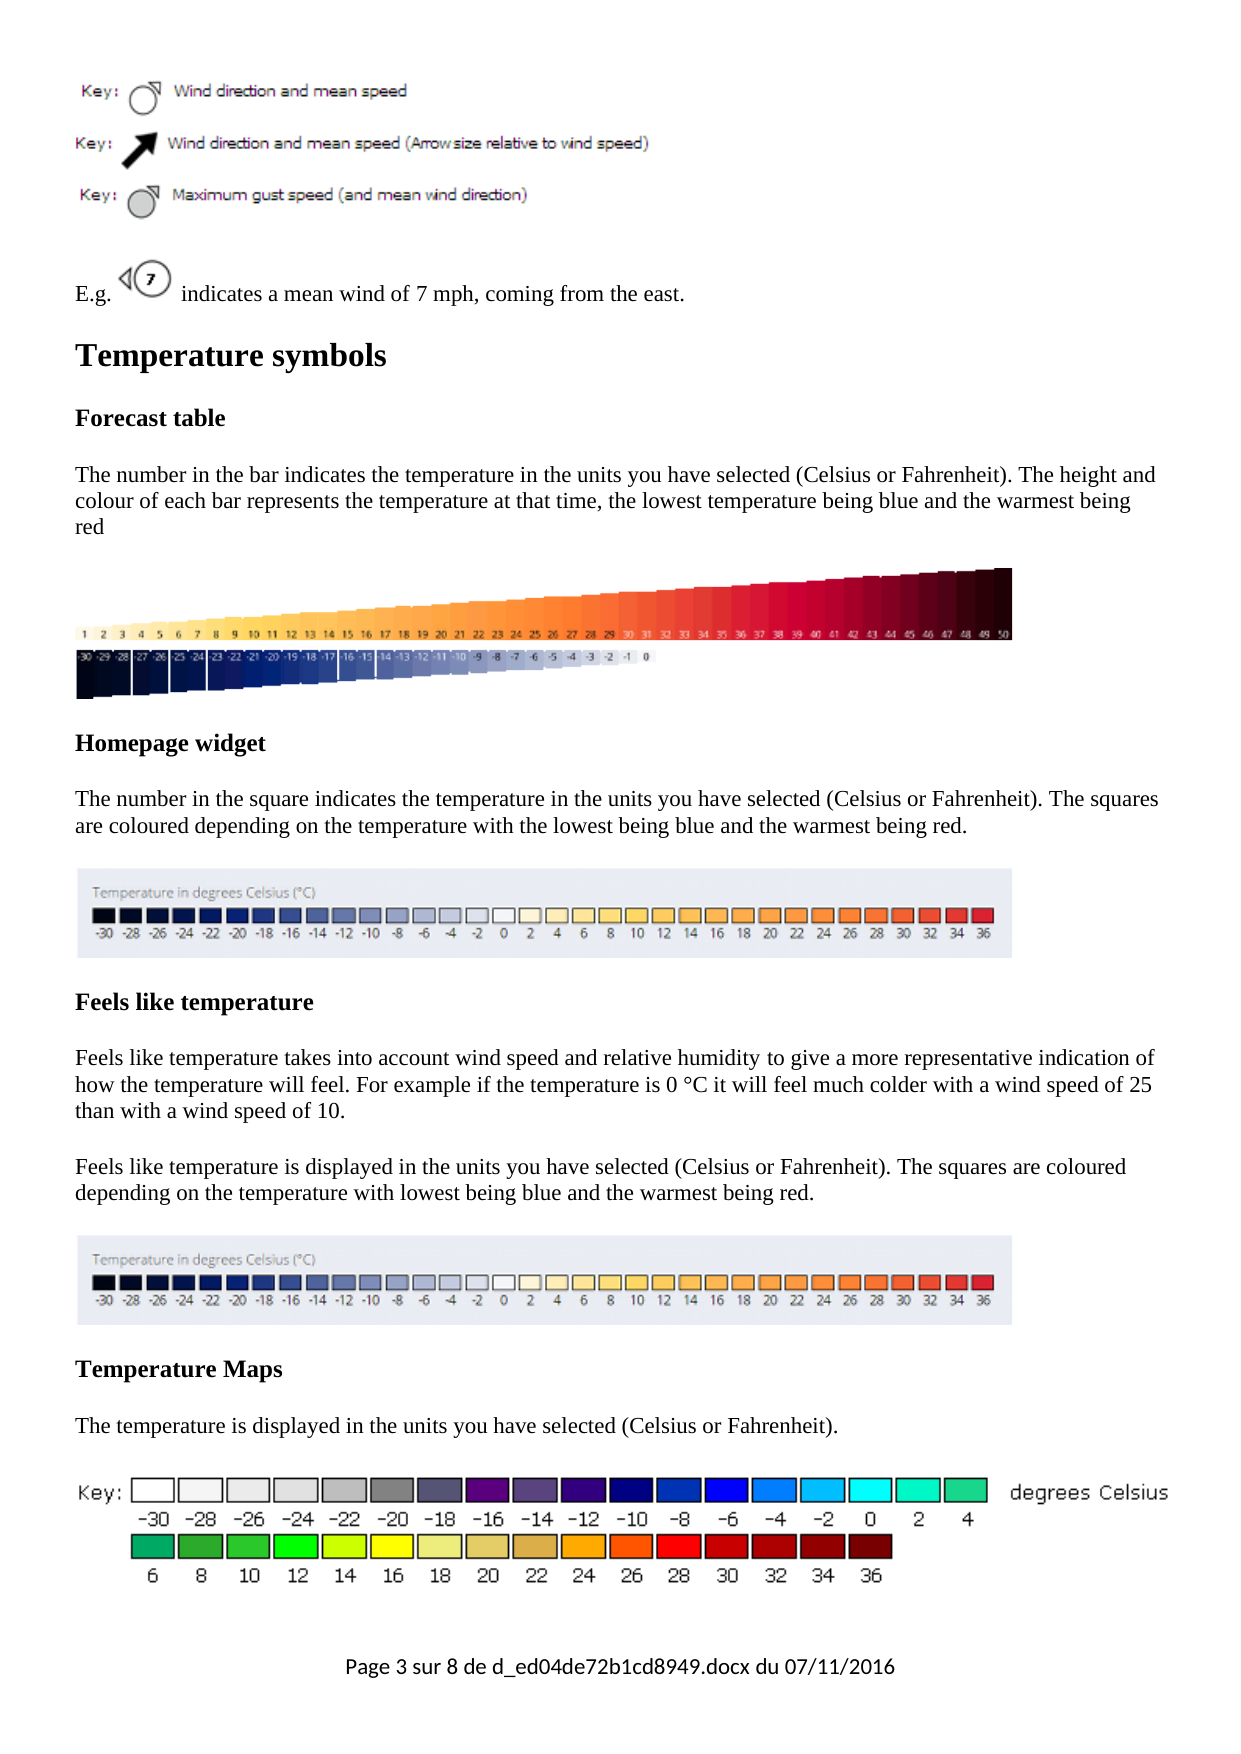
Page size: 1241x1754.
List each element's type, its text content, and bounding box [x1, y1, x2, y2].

picture [75, 1234, 1013, 1325]
picture [75, 1467, 1173, 1603]
picture [75, 867, 1013, 958]
text The number in the bar indicates the temperature in the units you have selected (Celsius or Fahrenheit). The height and colour of each bar represents the temperature at that time, the lowest temperature being blue and the warmest being red [75, 461, 1165, 540]
text The temperature is displayed in the units you have selected (Celsius or Fahrenheit). [75, 1412, 1165, 1438]
subtitle Temperature Maps [75, 1354, 1165, 1382]
picture [117, 257, 176, 301]
subtitle Homepage widget [75, 728, 1165, 756]
subtitle Feels like temperature [75, 987, 1165, 1015]
subtitle Temperature symbols [75, 335, 1165, 373]
text Feels like temperature takes into account wind speed and relative humidity to give a more representative indication of how the temperature will feel. For example if the temperature is 0 °C it will feel much colder with a wind speed of 25 than with a wind speed of 10. [75, 1044, 1165, 1123]
subtitle Forecast table [75, 403, 1165, 431]
text Feels like temperature is displayed in the units you have selected (Celsius or Fahrenheit). The squares are coloured depending on the temperature with lowest being blue and the warmest being red. [75, 1153, 1165, 1205]
text E.g. indicates a mean wind of 7 mph, coming from the east. [75, 258, 1165, 306]
text The number in the square indicates the temperature in the units you have selected (Celsius or Fahrenheit). The squares are coloured depending on the temperature with the lowest being blue and the warmest being red. [75, 786, 1165, 838]
picture [75, 568, 1013, 699]
picture [75, 75, 656, 229]
